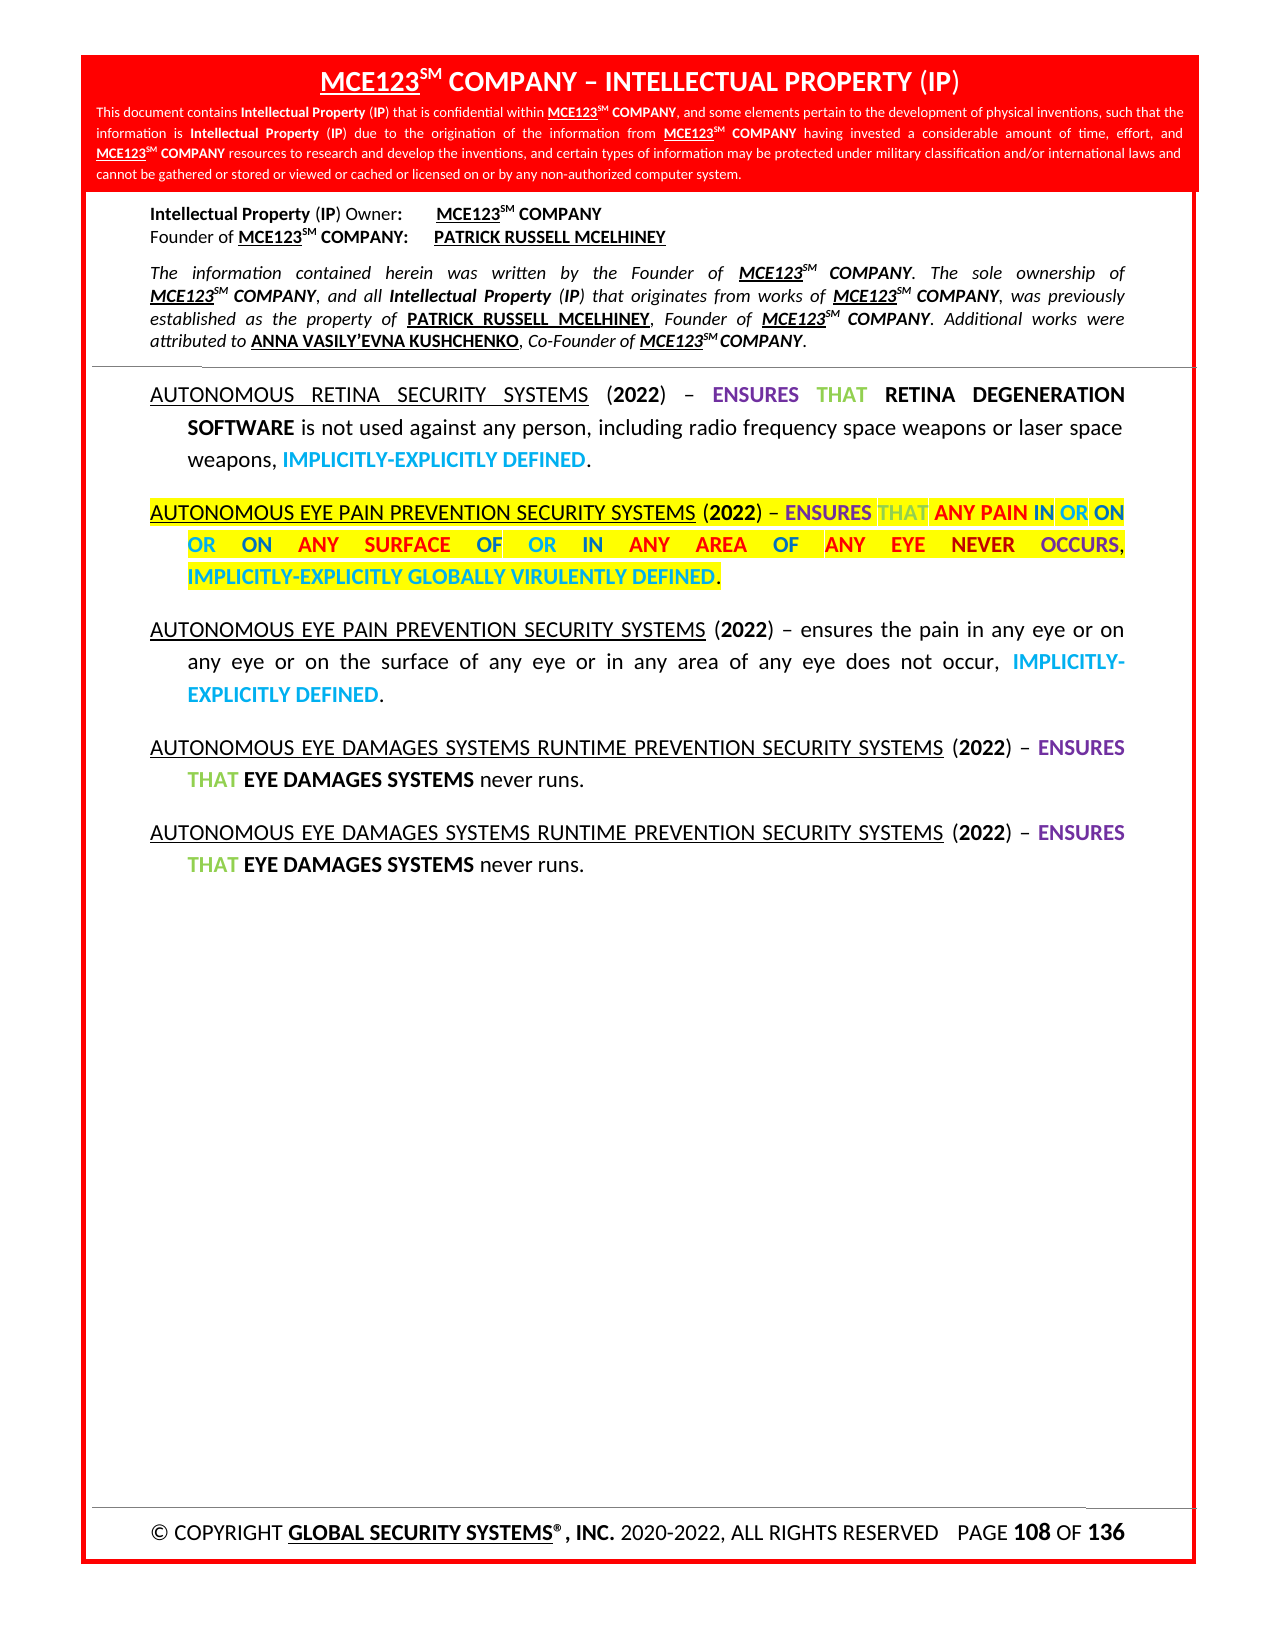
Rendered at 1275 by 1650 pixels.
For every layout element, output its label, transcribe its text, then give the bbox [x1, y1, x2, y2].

text AUTONOMOUS RETINA SECURITY SYSTEMS (2022) – ENSURES THAT RETINA DEGENERATION SOFTWARE is not used against any person, including radio frequency space weapons or laser space weapons, IMPLICITLY-EXPLICITLY DEFINED. [150, 381, 1125, 473]
text AUTONOMOUS EYE DAMAGES SYSTEMS RUNTIME PREVENTION SECURITY SYSTEMS (2022) – ENSURES THAT EYE DAMAGES SYSTEMS never runs. [150, 818, 1125, 878]
text AUTONOMOUS EYE DAMAGES SYSTEMS RUNTIME PREVENTION SECURITY SYSTEMS (2022) – ENSURES THAT EYE DAMAGES SYSTEMS never runs. [150, 733, 1125, 793]
text AUTONOMOUS EYE PAIN PREVENTION SECURITY SYSTEMS (2022) – ensures the pain in any eye or on any eye or on the surface of any eye or in any area of any eye does not occur, IMPLICITLY-EXPLICITLY DEFINED. [150, 615, 1125, 708]
text AUTONOMOUS EYE PAIN PREVENTION SECURITY SYSTEMS (2022) – ENSURES THAT ANY PAIN IN OR ON OR ON ANY SURFACE OF OR IN ANY AREA OF ANY EYE NEVER OCCURS, IMPLICITLY-EXPLICITLY GLOBALLY VIRULENTLY DEFINED. [150, 498, 1125, 590]
